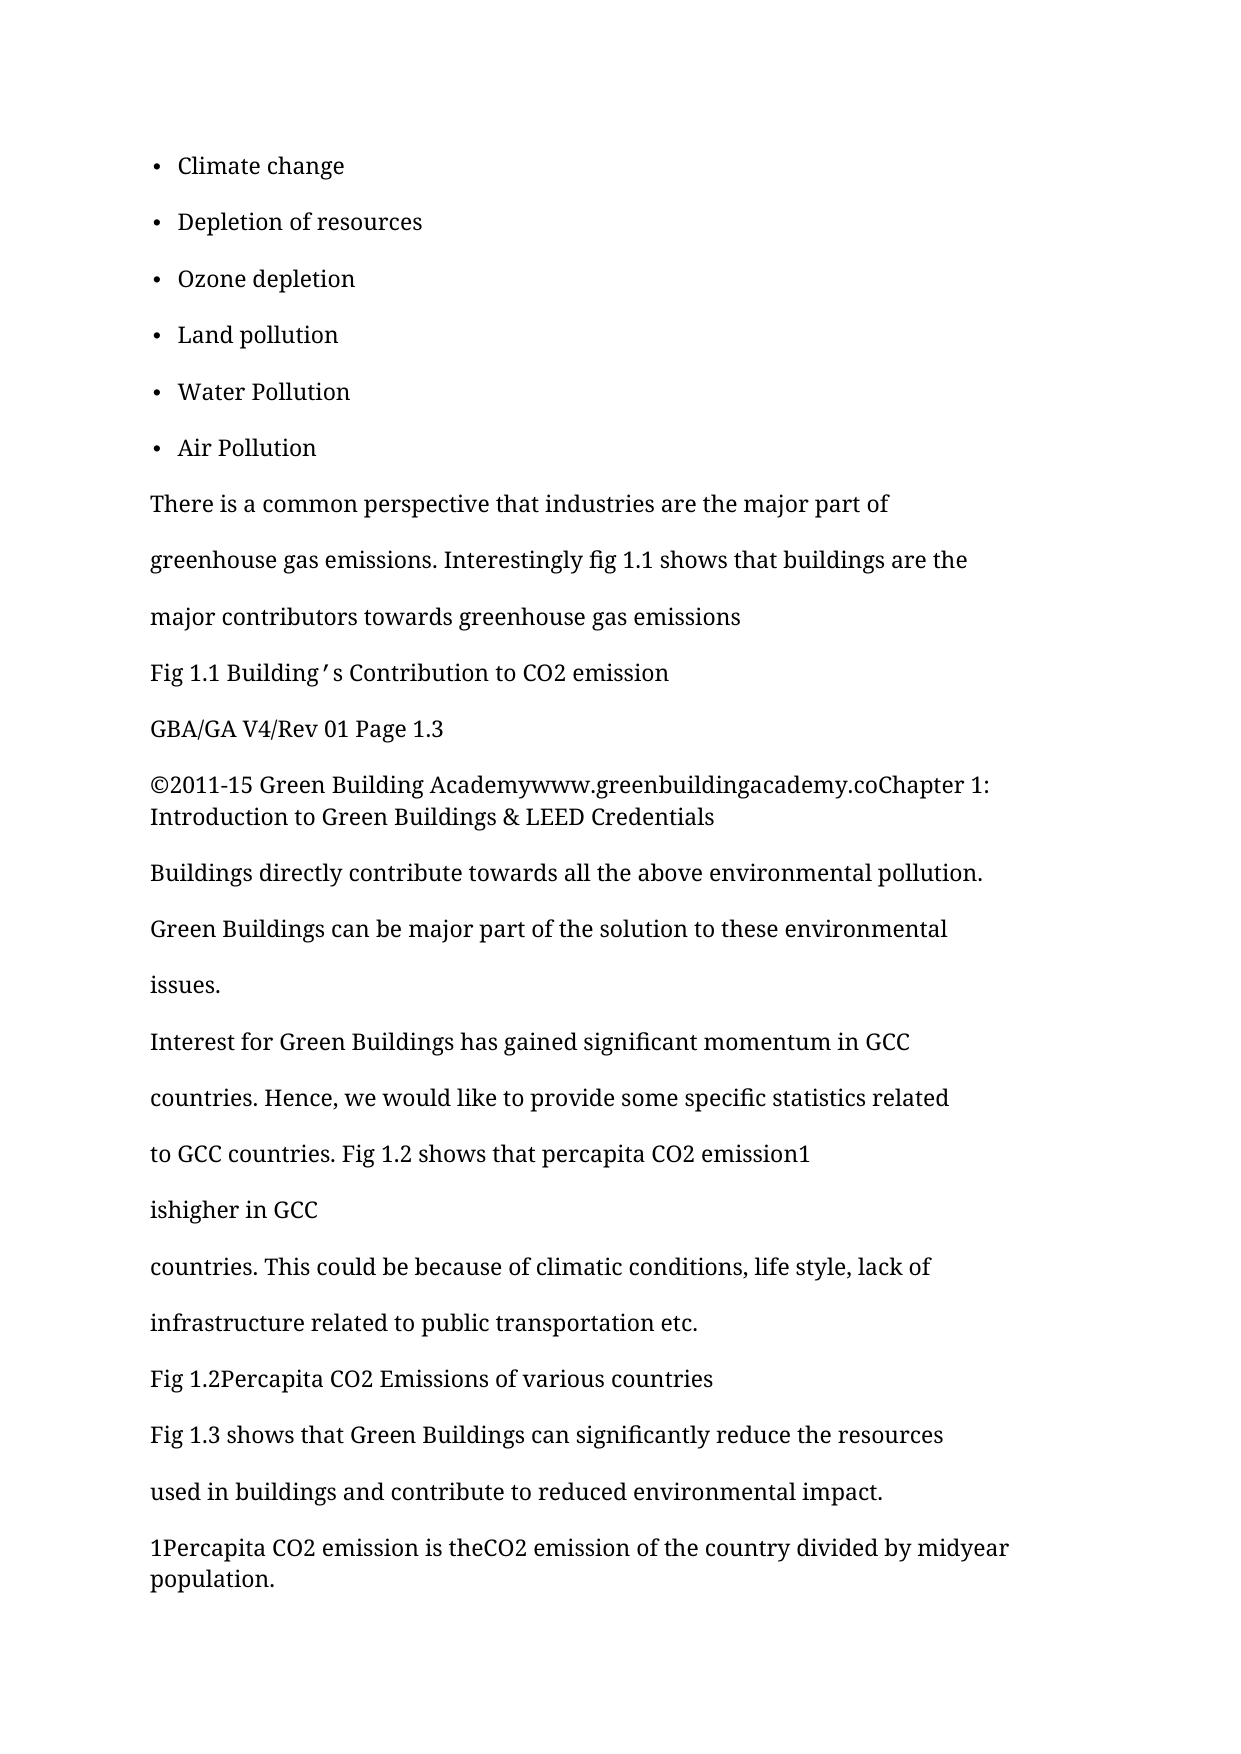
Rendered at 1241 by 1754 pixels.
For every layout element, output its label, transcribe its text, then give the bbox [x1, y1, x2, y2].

text • Air Pollution [150, 432, 1090, 463]
text • Water Pollution [150, 375, 1090, 407]
text 1Percapita CO2 emission is theCO2 emission of the country divided by midyear population. [150, 1532, 1090, 1594]
text ishigher in GCC [150, 1194, 1090, 1226]
text • Land pollution [150, 319, 1090, 350]
text issues. [150, 969, 1090, 1001]
text Fig 1.3 shows that Green Buildings can significantly reduce the resources [150, 1419, 1090, 1451]
text countries. This could be because of climatic conditions, life style, lack of [150, 1251, 1090, 1282]
text infrastructure related to public transportation etc. [150, 1307, 1090, 1338]
text GBA/GA V4/Rev 01 Page 1.3 [150, 713, 1090, 744]
text There is a common perspective that industries are the major part of [150, 488, 1090, 519]
text Interest for Green Buildings has gained significant momentum in GCC [150, 1026, 1090, 1057]
text • Climate change [150, 150, 1090, 181]
text used in buildings and contribute to reduced environmental impact. [150, 1476, 1090, 1507]
text • Depletion of resources [150, 206, 1090, 238]
text ©2011-15 Green Building Academywww.greenbuildingacademy.coChapter 1: Introduction to Green Buildings & LEED Credentials [150, 769, 1090, 832]
text countries. Hence, we would like to provide some specific statistics related [150, 1082, 1090, 1113]
text to GCC countries. Fig 1.2 shows that percapita CO2 emission1 [150, 1138, 1090, 1169]
text greenhouse gas emissions. Interestingly fig 1.1 shows that buildings are the [150, 544, 1090, 576]
text Fig 1.1 Building’s Contribution to CO2 emission [150, 657, 1090, 688]
text • Ozone depletion [150, 263, 1090, 294]
text major contributors towards greenhouse gas emissions [150, 601, 1090, 632]
text Green Buildings can be major part of the solution to these environmental [150, 913, 1090, 944]
text Buildings directly contribute towards all the above environmental pollution. [150, 857, 1090, 888]
text Fig 1.2Percapita CO2 Emissions of various countries [150, 1363, 1090, 1394]
